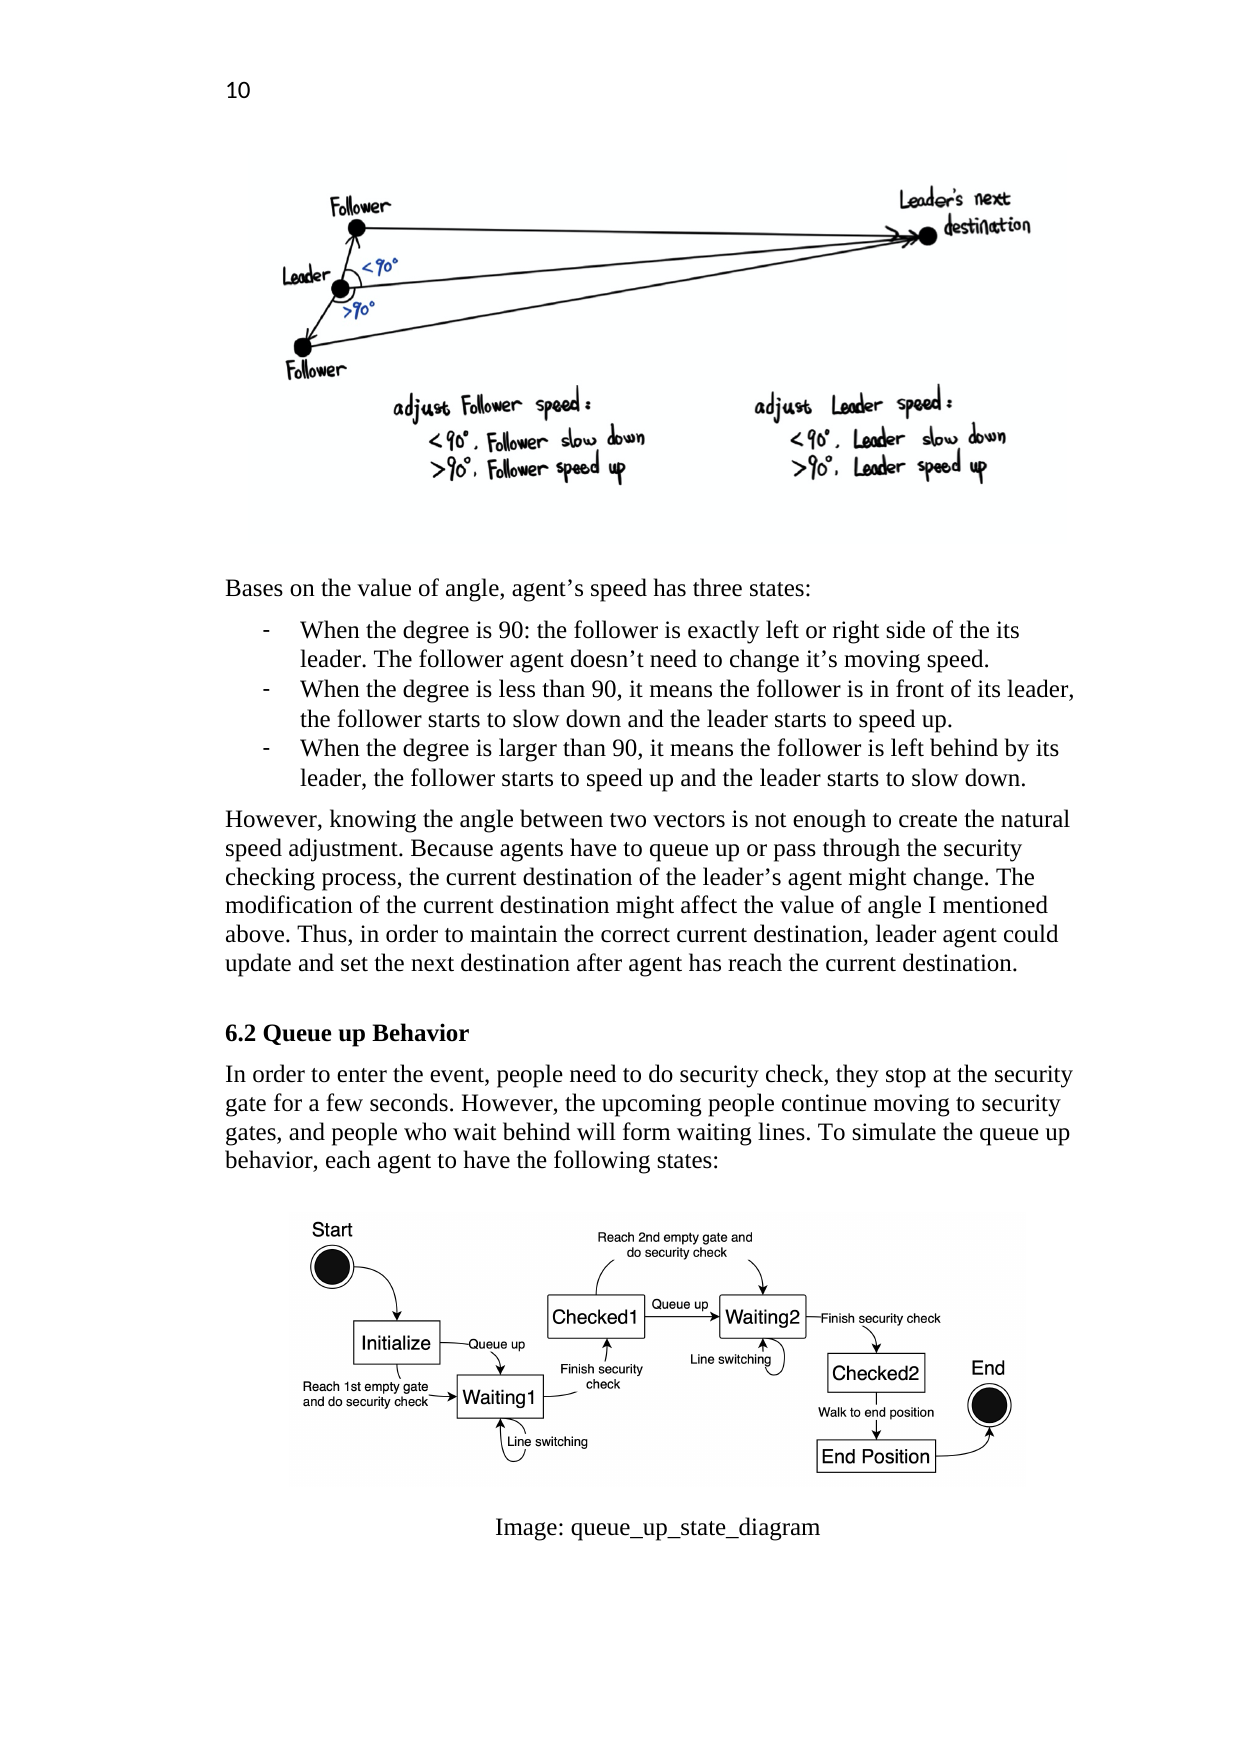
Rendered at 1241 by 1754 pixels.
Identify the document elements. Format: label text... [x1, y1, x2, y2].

text In order to enter the event, people need to do security check, they stop at the security gate for a few seconds. However, the upcoming people continue moving to security gates, and people who wait behind will form waiting lines. To simulate the queue up behavior, each agent to have the following states: [225, 1059, 1090, 1174]
list When the degree is less than 90, it means the follower is in front of its leader, the follower starts to slow down and the leader starts to speed up. [262, 673, 1090, 732]
text Bases on the value of angle, agent’s speed has three states: [225, 573, 1090, 601]
text However, knowing the angle between two vectors is not enough to create the natural speed adjustment. Because agents have to queue up or pass through the security checking process, the current destination of the leader’s agent might change. The modification of the current destination might affect the value of angle I mentioned above. Thus, in order to maintain the correct current destination, leader agent could update and set the next destination after agent has reach the current destination. [225, 804, 1090, 977]
picture [288, 1212, 1027, 1487]
list When the degree is larger than 90, it means the follower is left behind by its leader, the follower starts to speed up and the leader starts to slow down. [262, 732, 1090, 792]
text 6.2 Queue up Behavior [225, 1018, 1090, 1047]
text Image: queue_up_state_diagram [225, 1512, 1090, 1541]
picture [248, 150, 1067, 544]
list When the degree is 90: the follower is exactly left or right side of the its leader. The follower agent doesn’t need to change it’s moving speed. [262, 614, 1090, 673]
